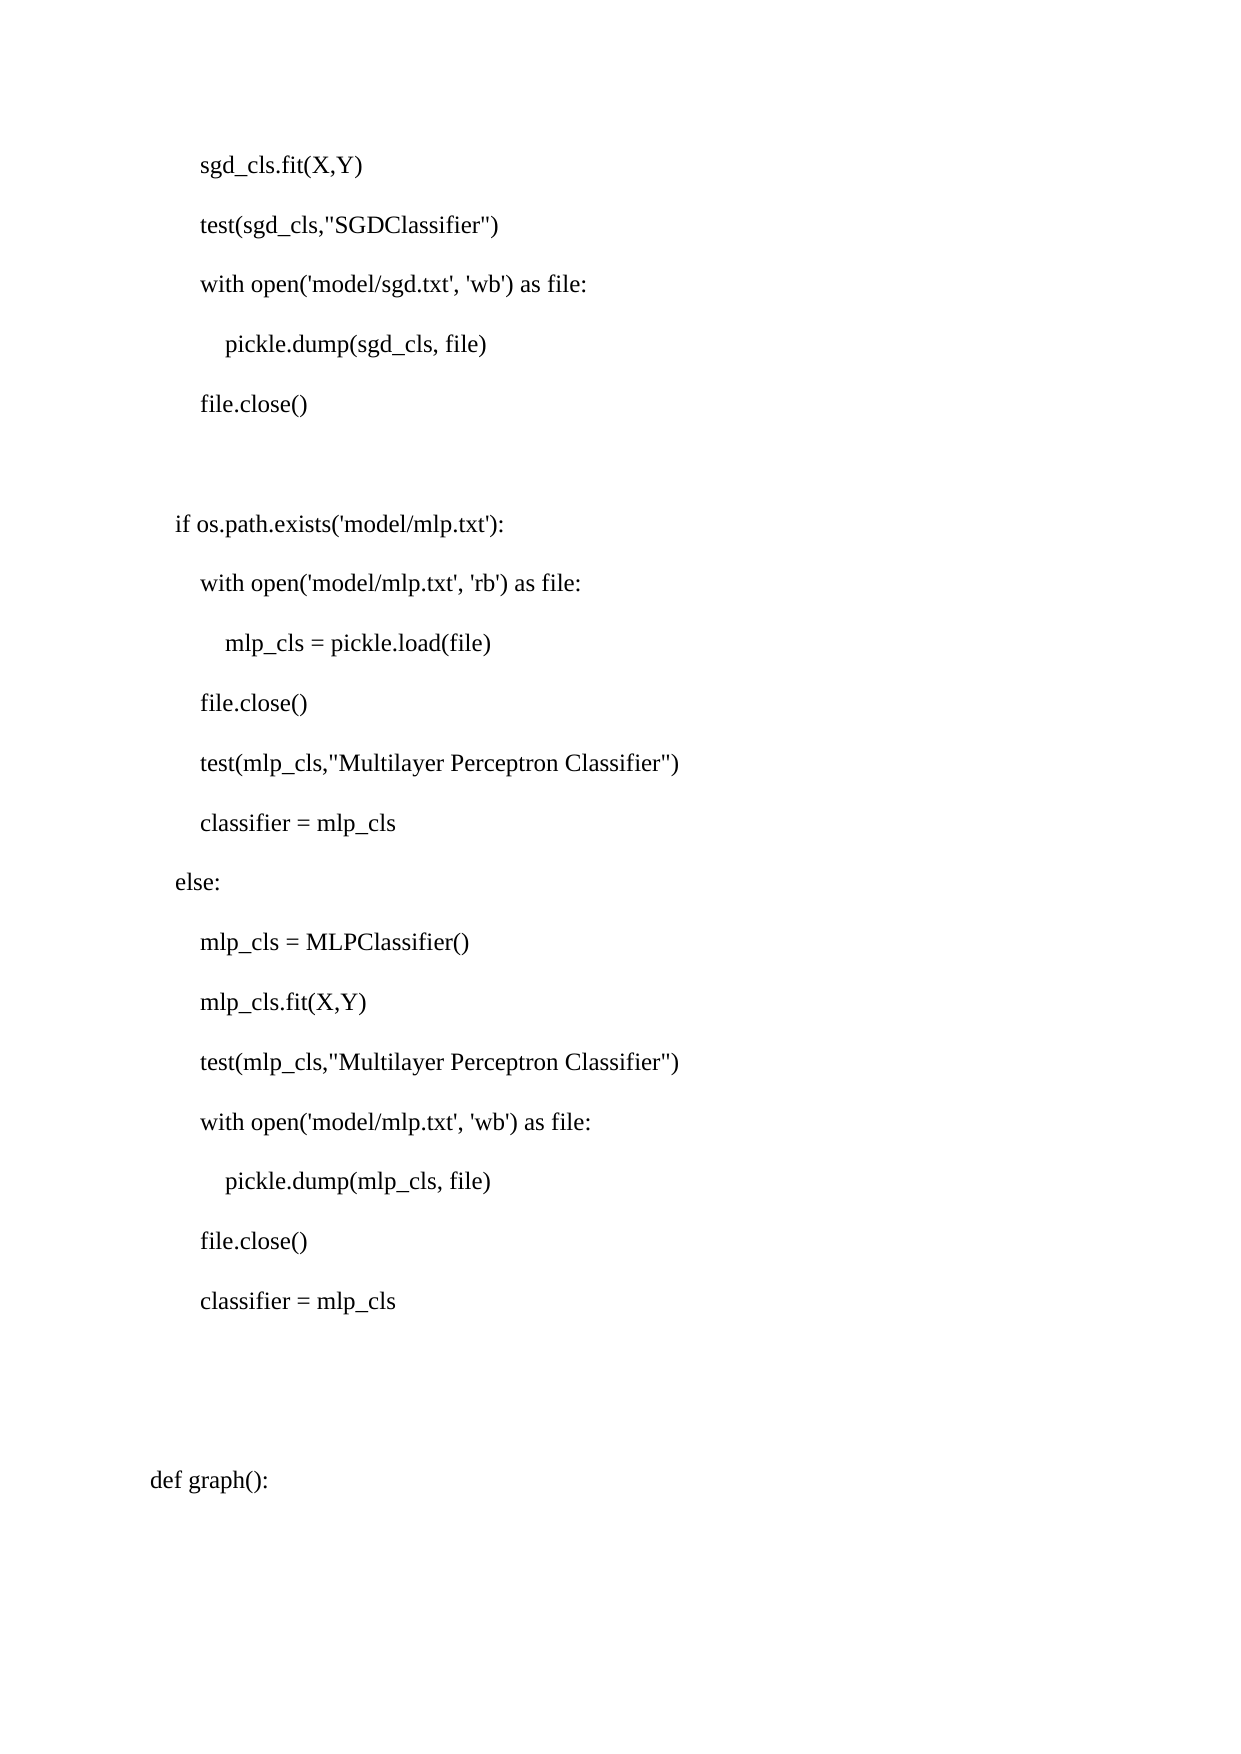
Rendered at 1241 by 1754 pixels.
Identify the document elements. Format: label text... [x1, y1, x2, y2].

text mlp_cls.fit(X,Y) [150, 987, 1090, 1016]
text else: [150, 867, 1090, 896]
text pickle.dump(mlp_cls, file) [150, 1166, 1090, 1195]
text classifier = mlp_cls [150, 808, 1090, 836]
text file.close() [150, 688, 1090, 717]
text mlp_cls = MLPClassifier() [150, 927, 1090, 956]
text test(mlp_cls,"Multilayer Perceptron Classifier") [150, 748, 1090, 777]
text with open('model/sgd.txt', 'wb') as file: [150, 269, 1090, 298]
text if os.path.exists('model/mlp.txt'): [150, 509, 1090, 537]
text file.close() [150, 1226, 1090, 1255]
text classifier = mlp_cls [150, 1286, 1090, 1315]
text sgd_cls.fit(X,Y) [150, 150, 1090, 179]
text with open('model/mlp.txt', 'wb') as file: [150, 1107, 1090, 1135]
text def graph(): [150, 1465, 1090, 1494]
text with open('model/mlp.txt', 'rb') as file: [150, 568, 1090, 597]
text test(mlp_cls,"Multilayer Perceptron Classifier") [150, 1047, 1090, 1076]
text pickle.dump(sgd_cls, file) [150, 329, 1090, 358]
text file.close() [150, 389, 1090, 418]
text mlp_cls = pickle.load(file) [150, 628, 1090, 657]
text test(sgd_cls,"SGDClassifier") [150, 210, 1090, 238]
